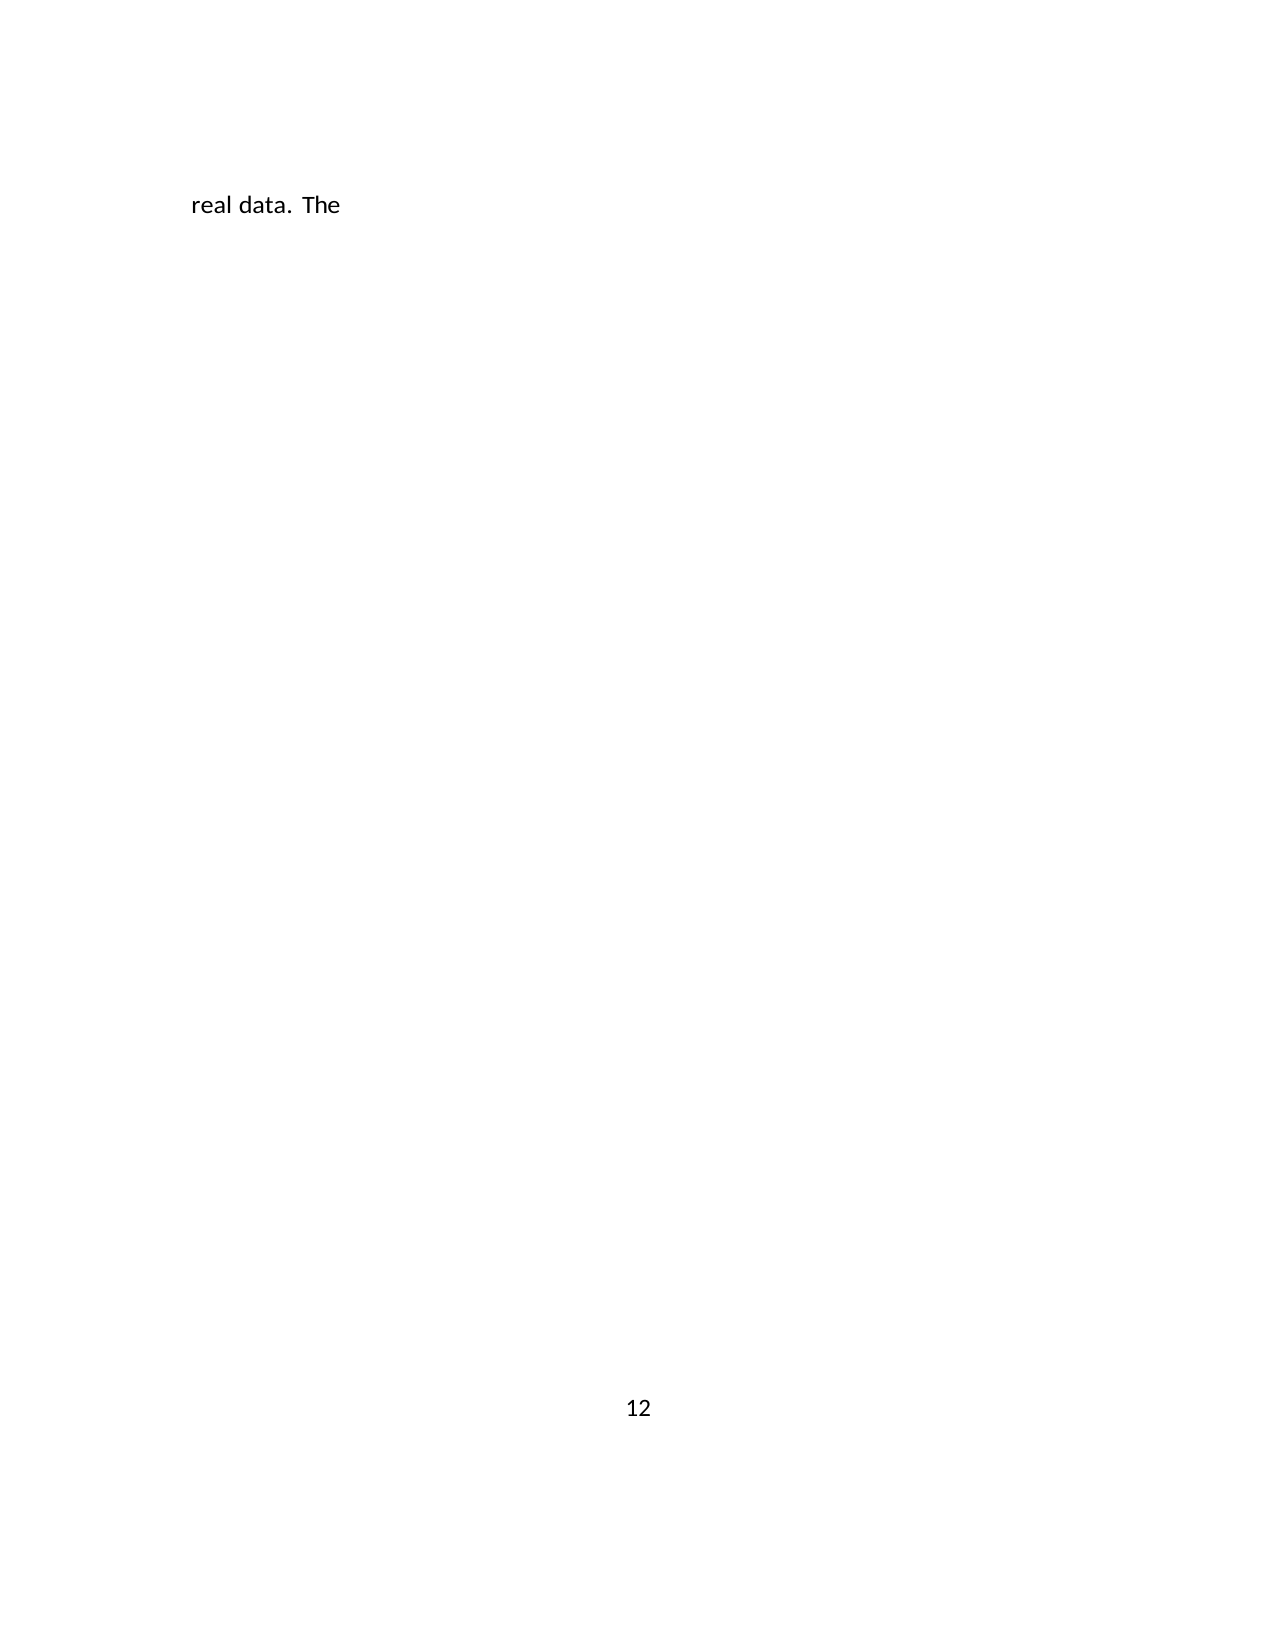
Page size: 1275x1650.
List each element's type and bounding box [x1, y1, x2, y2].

text [191, 189, 1084, 220]
